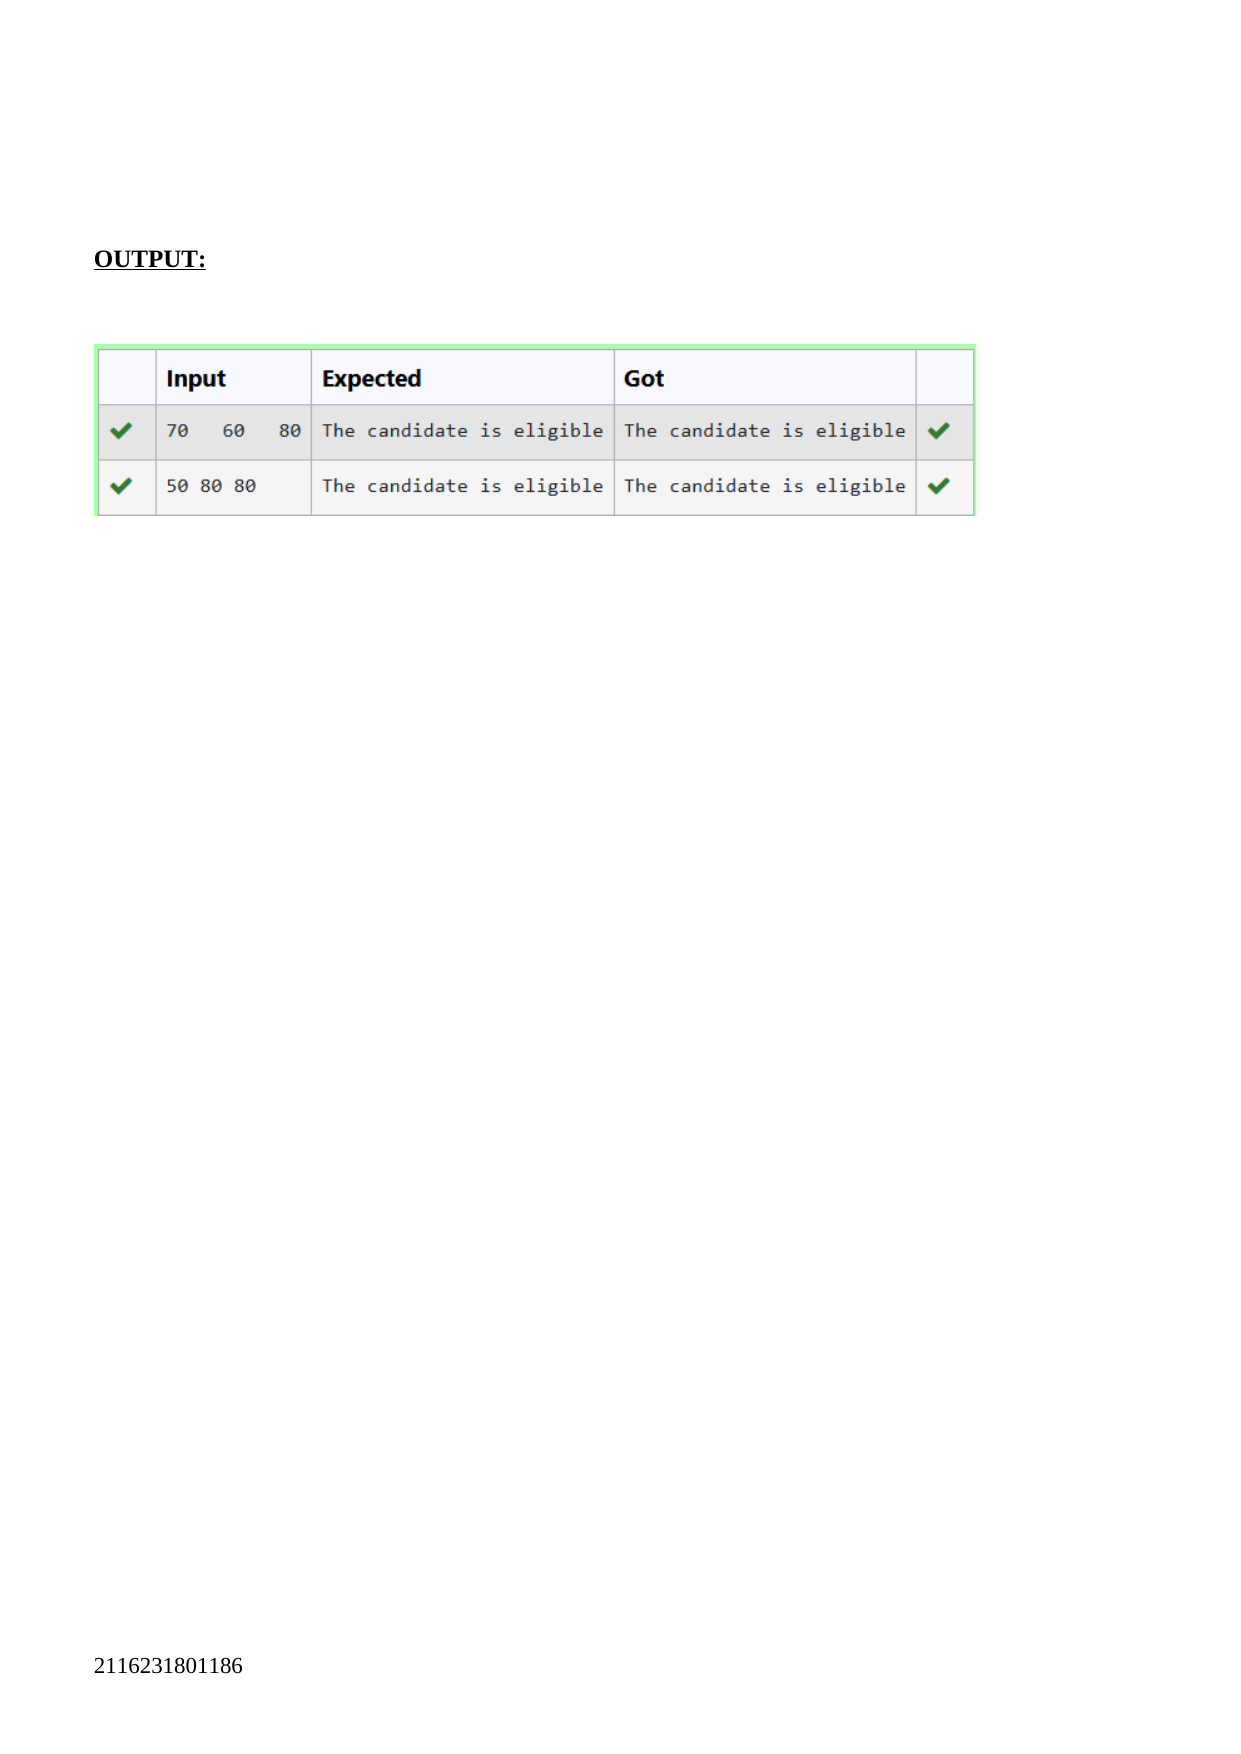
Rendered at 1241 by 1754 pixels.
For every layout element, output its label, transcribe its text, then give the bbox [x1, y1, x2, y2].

picture [93, 344, 977, 516]
text OUTPUT: [94, 244, 1155, 272]
